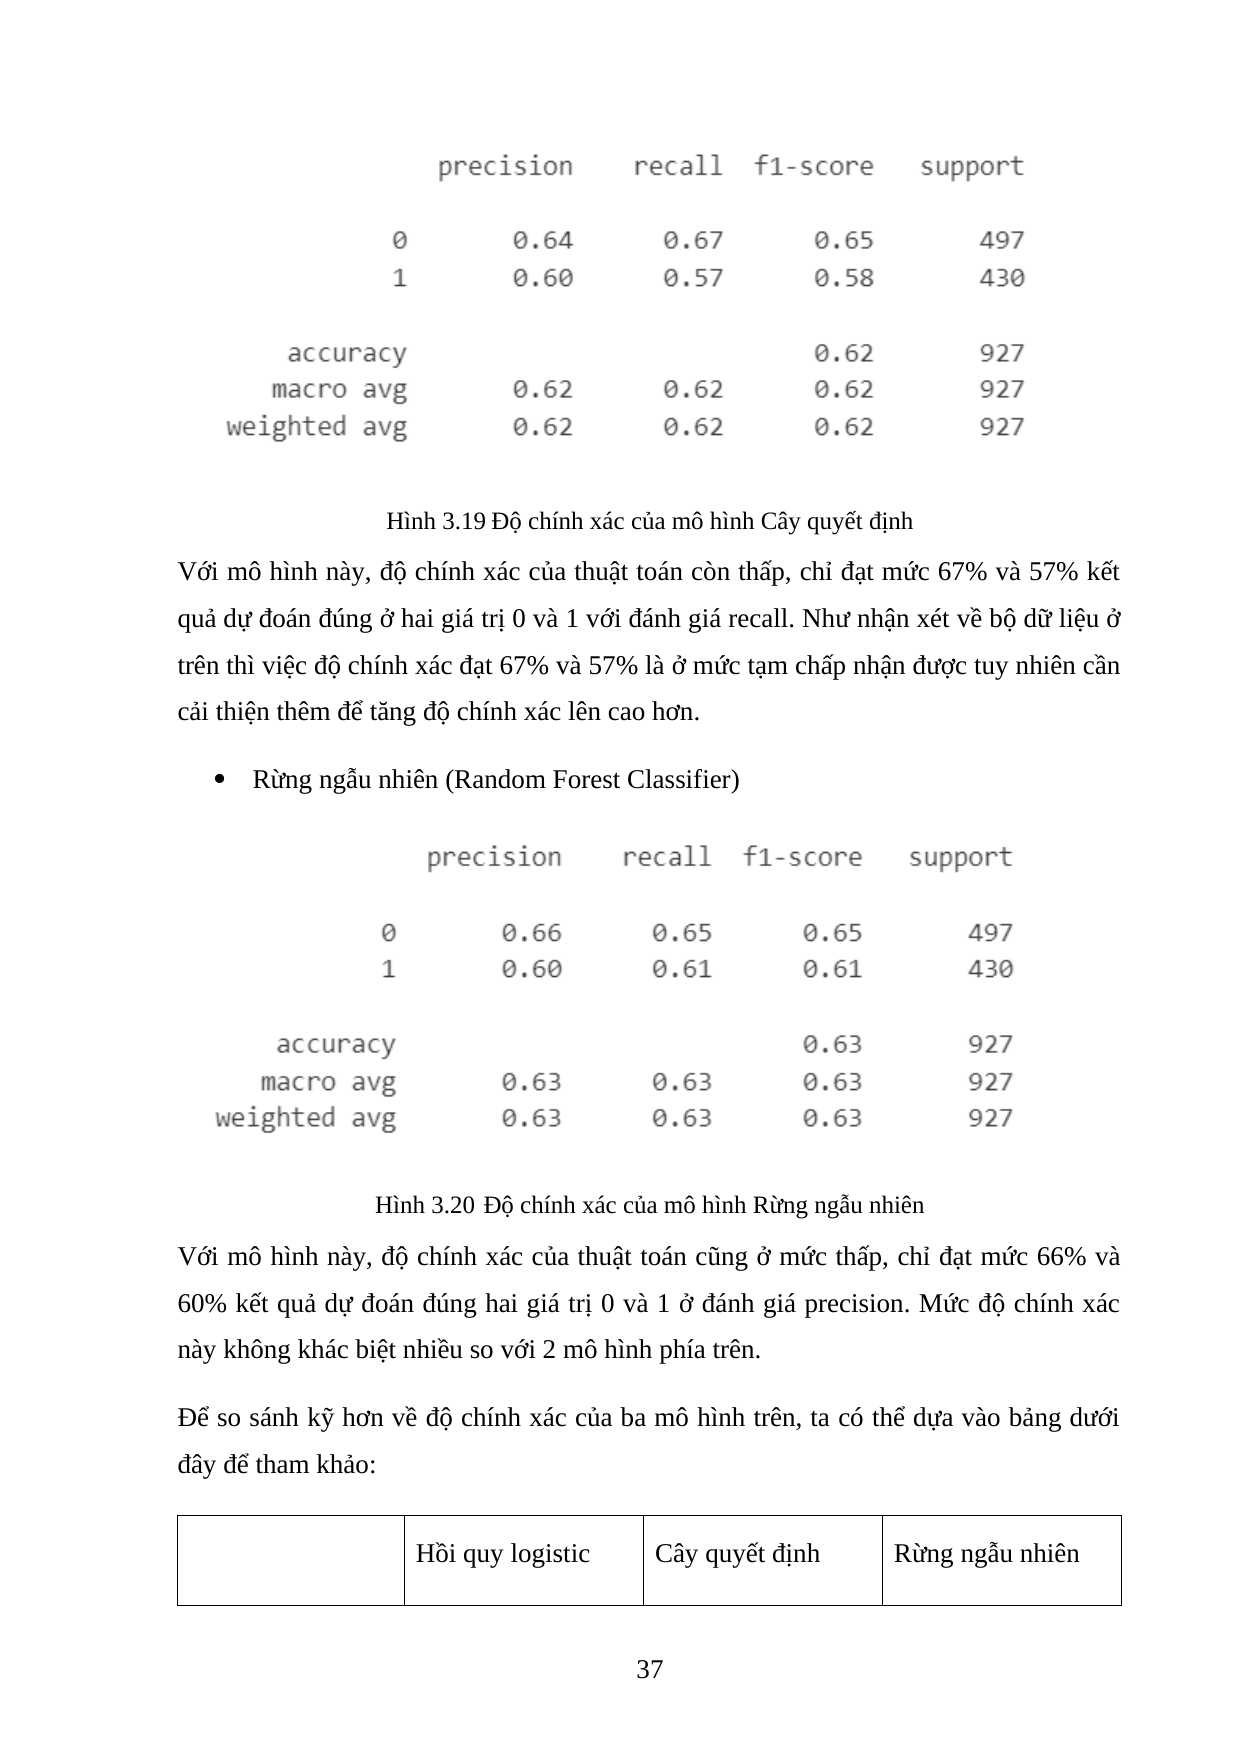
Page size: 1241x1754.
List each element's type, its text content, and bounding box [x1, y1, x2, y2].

text Với mô hình này, độ chính xác của thuật toán cũng ở mức thấp, chỉ đạt mức 66% và 60% kết quả dự đoán đúng hai giá trị 0 và 1 ở đánh giá precision. Mức độ chính xác này không khác biệt nhiều so với 2 mô hình phía trên. [177, 1240, 1122, 1365]
picture [208, 147, 1091, 470]
picture [208, 830, 1092, 1155]
table_header Hồi quy logistic [405, 1516, 643, 1604]
text Với mô hình này, độ chính xác của thuật toán còn thấp, chỉ đạt mức 67% và 57% kết quả dự đoán đúng ở hai giá trị 0 và 1 với đánh giá recall. Như nhận xét về bộ dữ liệu ở trên thì việc độ chính xác đạt 67% và 57% là ở mức tạm chấp nhận được tuy nhiên cần cải thiện thêm để tăng độ chính xác lên cao hơn. [177, 556, 1122, 727]
text Để so sánh kỹ hơn về độ chính xác của ba mô hình trên, ta có thể dựa vào bảng dưới đây để tham khảo: [177, 1401, 1122, 1479]
text Rừng ngẫu nhiên (Random Forest Classifier) [215, 763, 1122, 794]
table_header Cây quyết định [644, 1516, 882, 1604]
text Hình 3.1925 Độ chính xác của mô hình Cây quyết định [177, 506, 1122, 535]
table_header Rừng ngẫu nhiên [883, 1516, 1121, 1604]
text Hình 3.2026 Độ chính xác của mô hình Rừng ngẫu nhiên [177, 1191, 1122, 1219]
table_header [178, 1516, 404, 1604]
